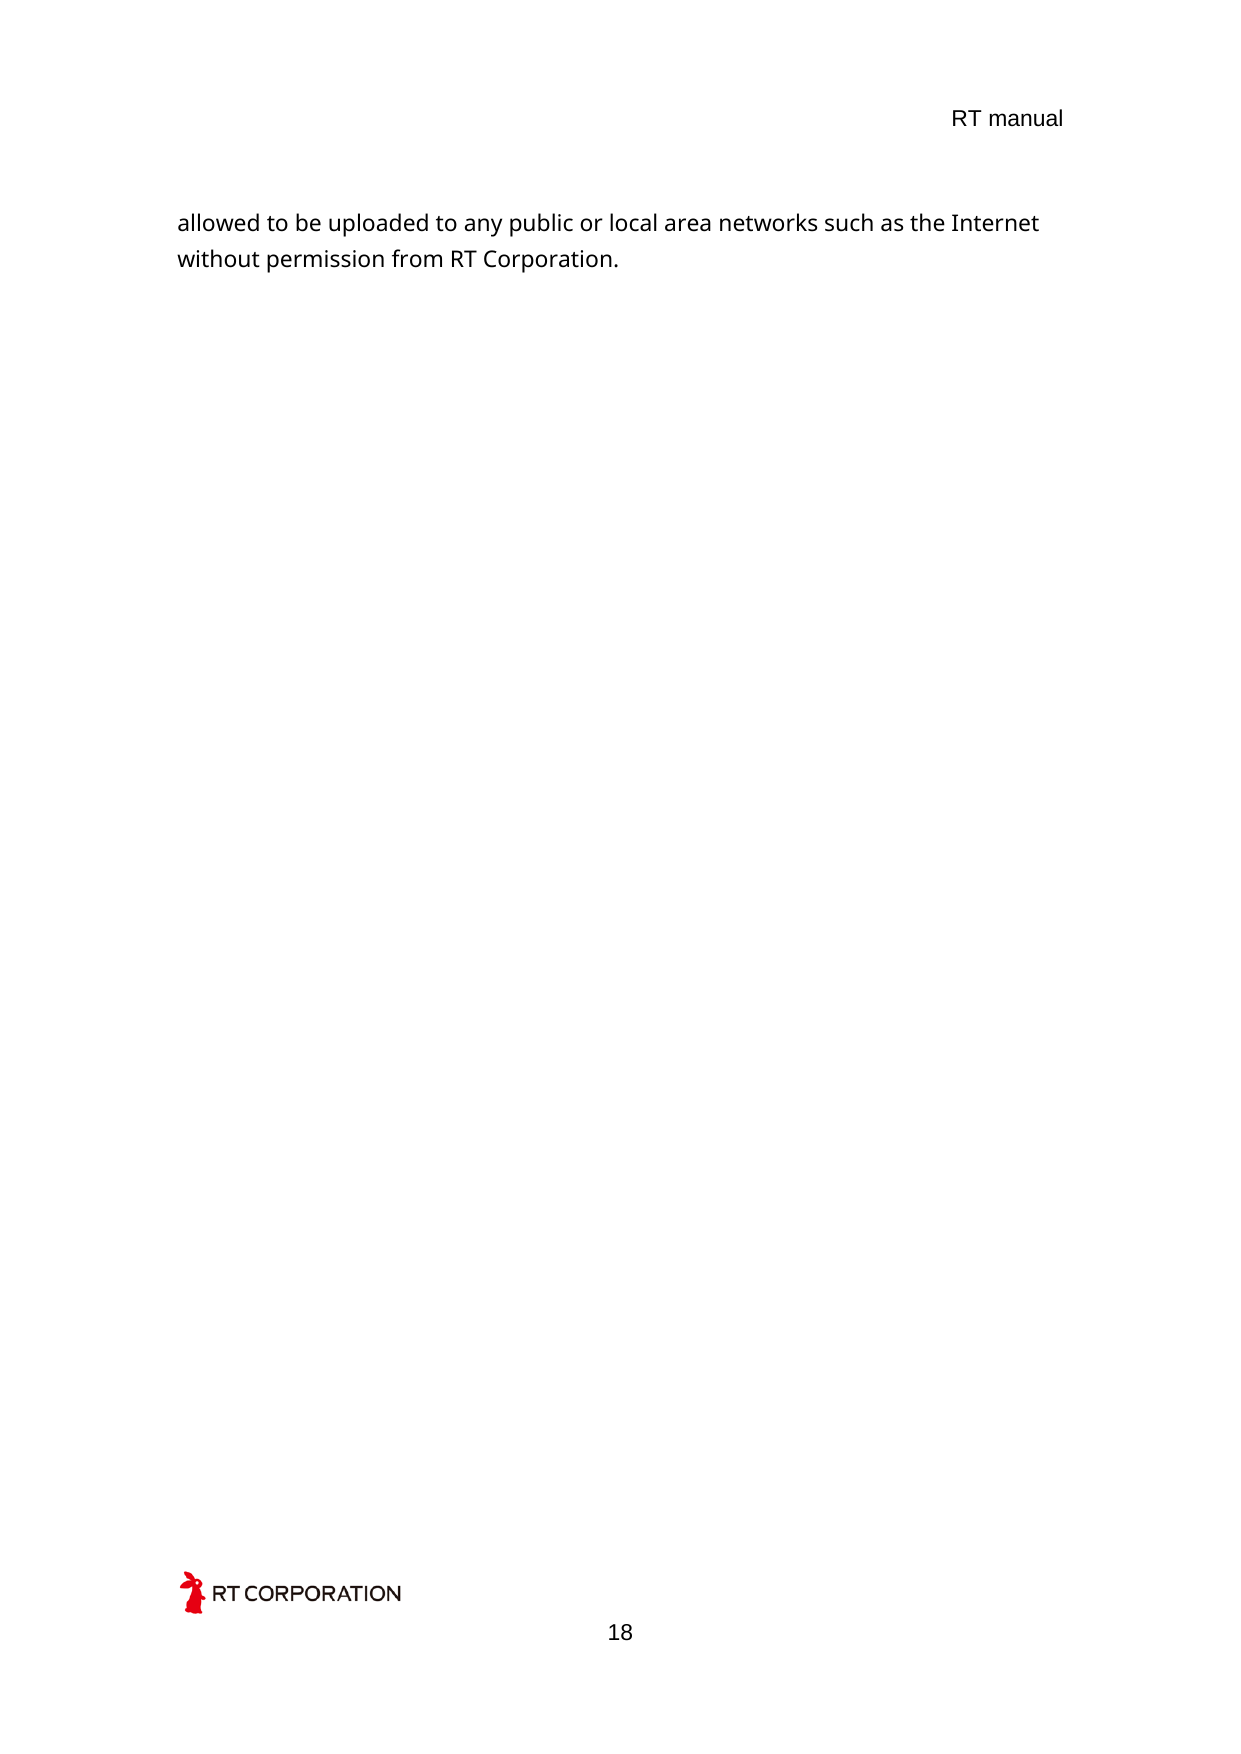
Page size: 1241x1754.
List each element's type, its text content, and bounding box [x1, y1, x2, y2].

picture [177, 1569, 404, 1615]
